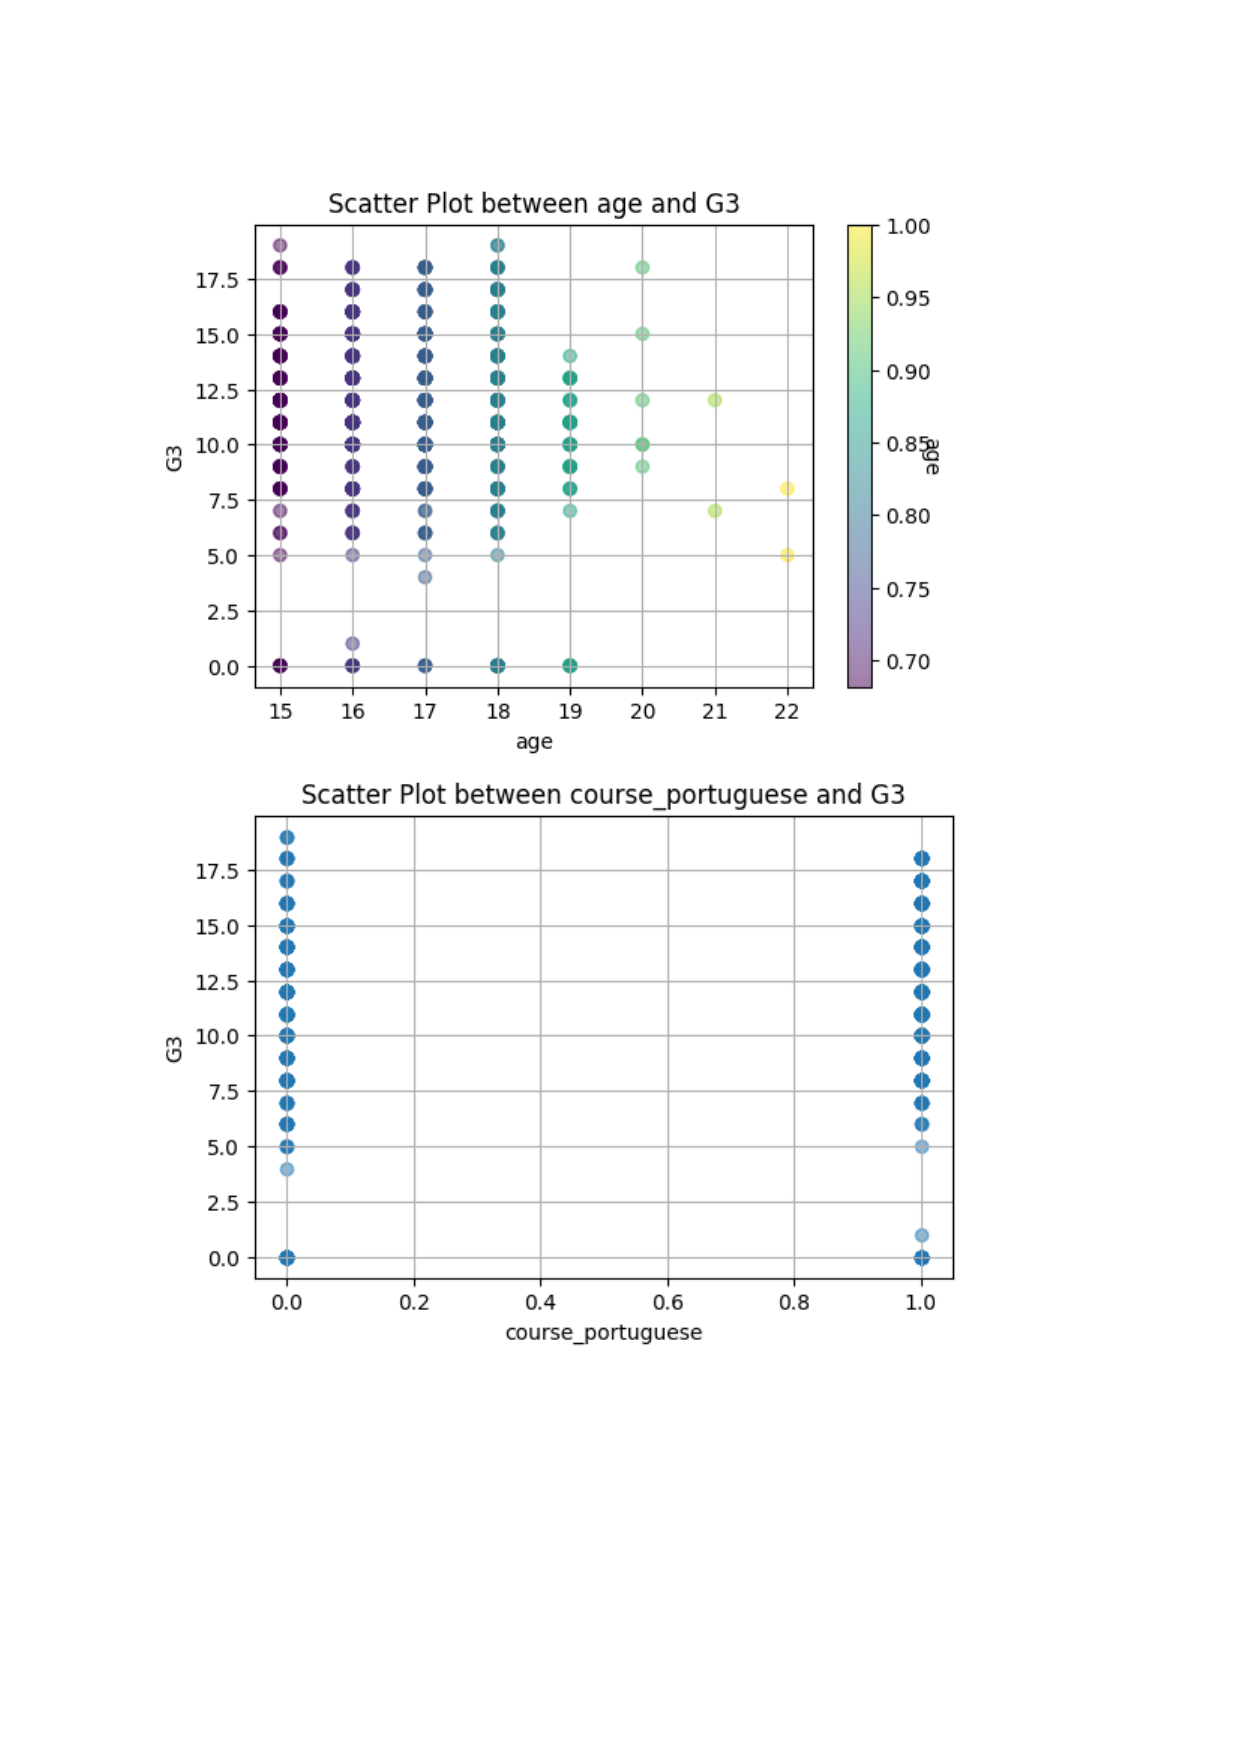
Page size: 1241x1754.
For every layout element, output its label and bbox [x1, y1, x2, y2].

picture [150, 768, 968, 1358]
picture [150, 177, 954, 767]
